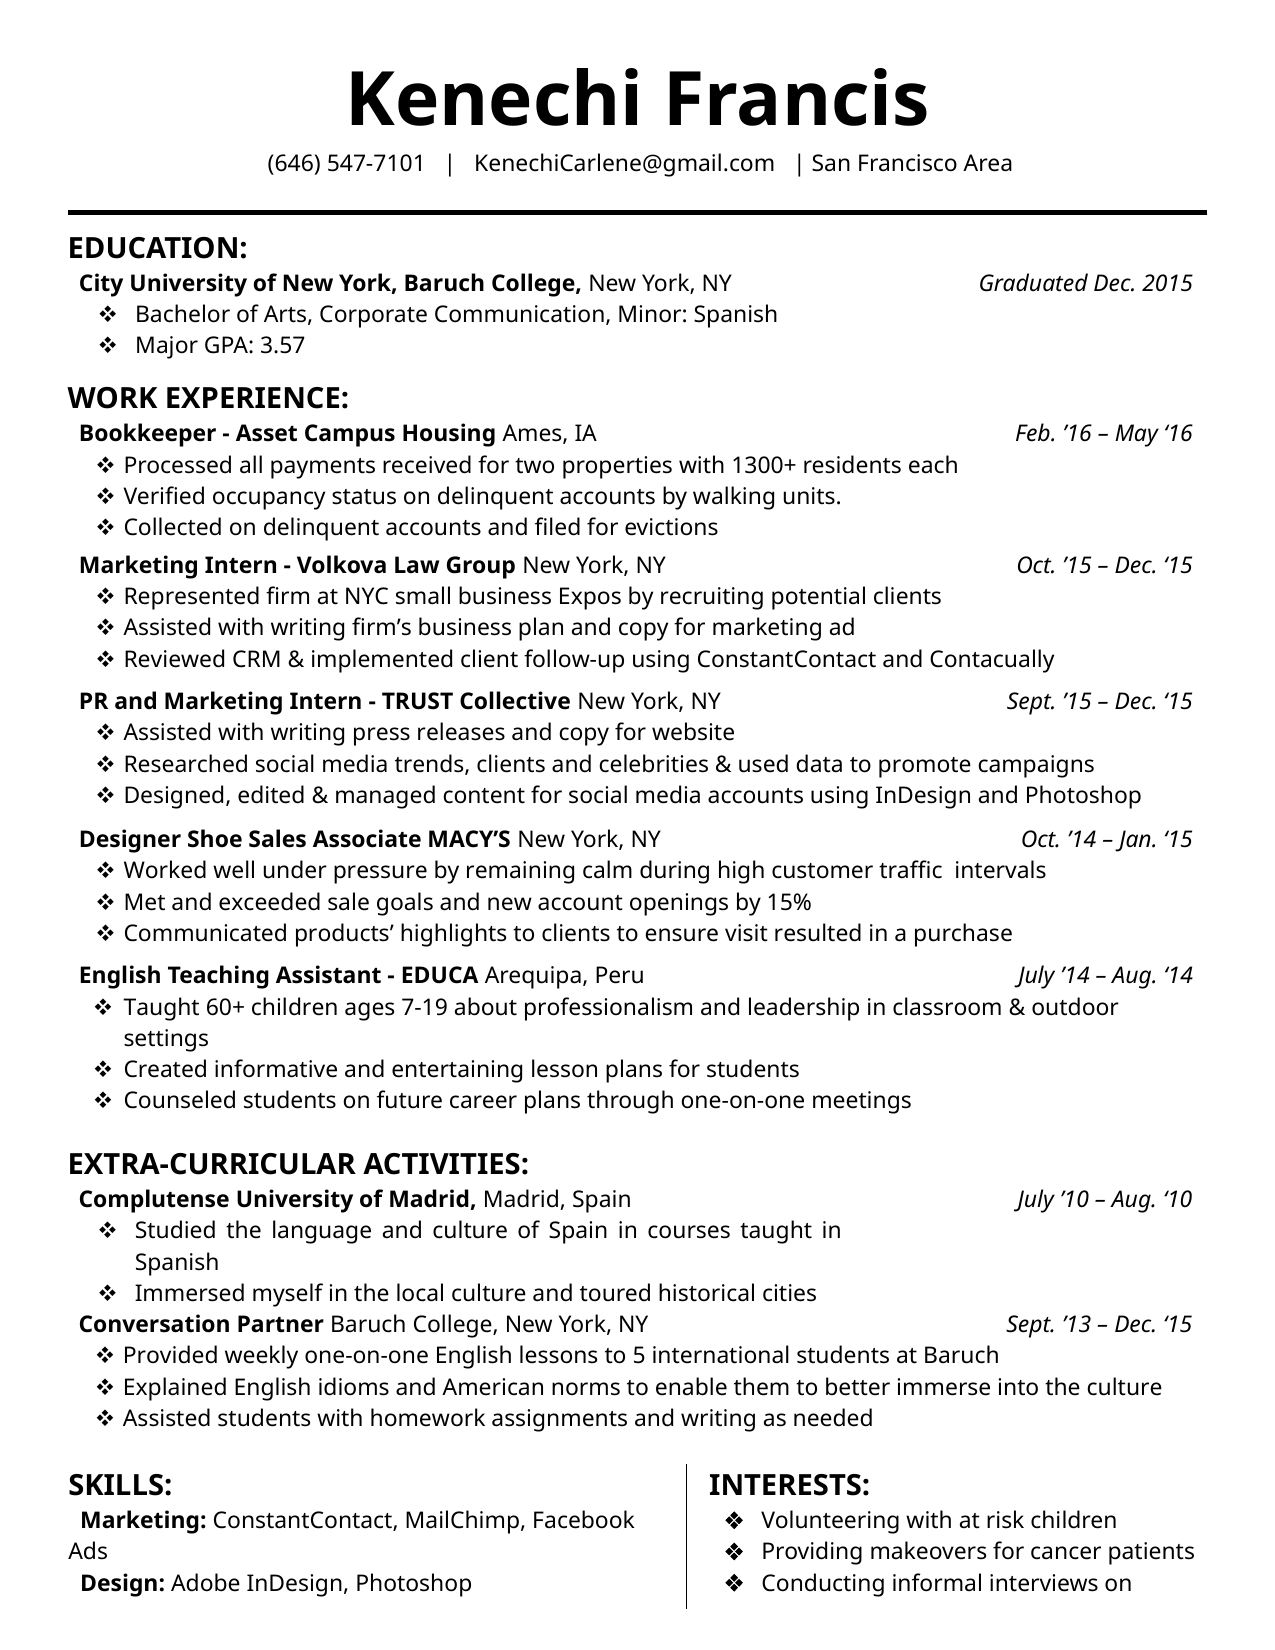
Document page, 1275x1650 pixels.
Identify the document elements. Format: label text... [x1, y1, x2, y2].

table_header City University of New York, Baruch College, New York, NY [68, 267, 957, 298]
text Kenechi Francis [67, 45, 1207, 147]
table_cell Worked well under pressure by remaining calm during high customer traffic intervals Met and exceeded sale goals and new account openings by 15% Communicated products’ highlights to clients to ensure visit resulted in a purchase [68, 854, 1206, 959]
table_header Graduated Dec. 2015 [958, 267, 1206, 298]
text WORK EXPERIENCE: [67, 378, 1207, 417]
table_cell Sept. ’15 – Dec. ‘15 [958, 685, 1206, 716]
table_cell Designer Shoe Sales Associate MACY’S New York, NY [68, 823, 957, 854]
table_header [68, 1464, 686, 1609]
table_header July ’10 – Aug. ‘10 [854, 1183, 1206, 1214]
table_cell Oct. ’14 – Jan. ‘15 [958, 823, 1206, 854]
text EDUCATION: [67, 227, 1207, 267]
table_cell July ’14 – Aug. ‘14 [958, 959, 1206, 990]
table_cell Processed all payments received for two properties with 1300+ residents each Verified occupancy status on delinquent accounts by walking units. Collected on delinquent accounts and filed for evictions [68, 449, 1206, 549]
text EXTRA-CURRICULAR ACTIVITIES: [67, 1143, 1207, 1183]
table_cell Assisted with writing press releases and copy for website Researched social media trends, clients and celebrities & used data to promote campaigns Designed, edited & managed content for social media accounts using InDesign and Photoshop [68, 716, 1206, 823]
table_cell Sept. ’13 – Dec. ‘15 [854, 1308, 1206, 1339]
table_cell English Teaching Assistant - EDUCA Arequipa, Peru [68, 959, 957, 990]
table_cell PR and Marketing Intern - TRUST Collective New York, NY [68, 685, 957, 716]
table_cell Bachelor of Arts, Corporate Communication, Minor: Spanish Major GPA: 3.57 [68, 298, 1206, 361]
table_cell Oct. ’15 – Dec. ‘15 [958, 549, 1206, 580]
table_cell Represented firm at NYC small business Expos by recruiting potential clients Assisted with writing firm’s business plan and copy for marketing ad Reviewed CRM & implemented client follow-up using ConstantContact and Contacually [68, 580, 1206, 685]
text (646) 547-7101 | KenechiCarlene@gmail.com | San Francisco Area [67, 147, 1207, 178]
table_cell Provided weekly one-on-one English lessons to 5 international students at Baruch Explained English idioms and American norms to enable them to better immerse into the culture Assisted students with homework assignments and writing as needed [67, 1339, 1206, 1433]
table_cell Studied the language and culture of Spain in courses taught in Spanish Immersed myself in the local culture and toured historical cities [67, 1214, 854, 1308]
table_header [687, 1464, 1210, 1609]
table_header Feb. ’16 – May ‘16 [958, 418, 1206, 449]
table_cell Conversation Partner Baruch College, New York, NY [67, 1308, 854, 1339]
table_cell Marketing Intern - Volkova Law Group New York, NY [68, 549, 957, 580]
table_header Bookkeeper - Asset Campus Housing Ames, IA [68, 418, 957, 449]
table_header Complutense University of Madrid, Madrid, Spain [67, 1183, 854, 1214]
table_cell Taught 60+ children ages 7-19 about professionalism and leadership in classroom & outdoor settings Created informative and entertaining lesson plans for students Counseled students on future career plans through one-on-one meetings [68, 990, 1206, 1115]
